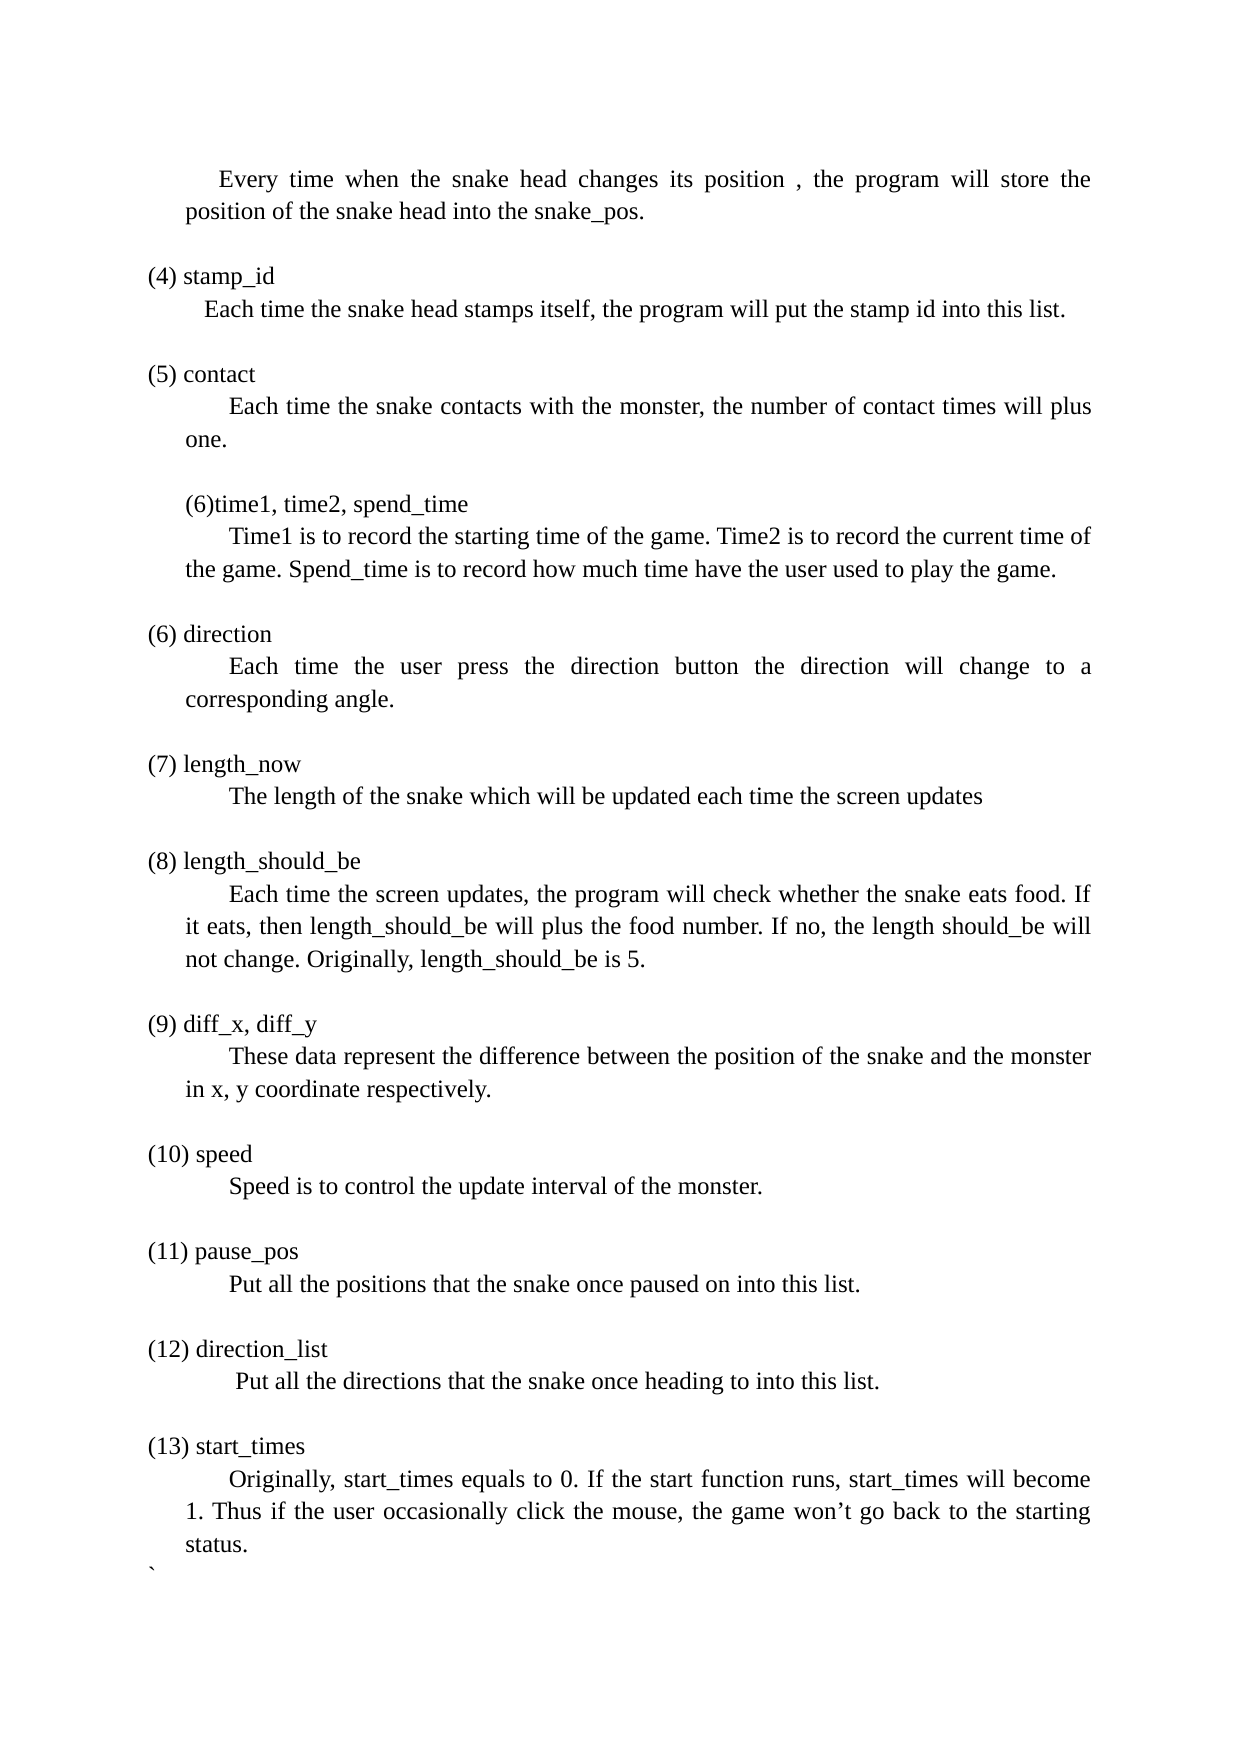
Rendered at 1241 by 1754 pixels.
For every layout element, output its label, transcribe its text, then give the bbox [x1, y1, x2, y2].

list Put all the positions that the snake once paused on into this list. [185, 1267, 1093, 1299]
list Each time the user press the direction button the direction will change to a corresponding angle. [185, 649, 1093, 714]
list The length of the snake which will be updated each time the screen updates [185, 779, 1093, 812]
list Every time when the snake head changes its position , the program will store the position of the snake head into the snake_pos. [185, 162, 1093, 227]
list contact [148, 357, 1093, 389]
list direction [148, 617, 1093, 649]
list start_times [148, 1429, 1093, 1462]
list pause_pos [148, 1234, 1093, 1267]
list Time1 is to record the starting time of the game. Time2 is to record the current time of the game. Spend_time is to record how much time have the user used to play the game. [185, 519, 1093, 584]
list diff_x, diff_y [148, 1007, 1093, 1039]
list length_now [148, 747, 1093, 779]
list Put all the directions that the snake once heading to into this list. [191, 1364, 1093, 1397]
list stamp_id [148, 259, 1093, 292]
list (6)time1, time2, spend_time [185, 487, 1093, 519]
list Each time the screen updates, the program will check whether the snake eats food. If it eats, then length_should_be will plus the food number. If no, the length should_be will not change. Originally, length_should_be is 5. [185, 877, 1093, 974]
list Originally, start_times equals to 0. If the start function runs, start_times will become 1. Thus if the user occasionally click the mouse, the game won’t go back to the starting status. [185, 1462, 1093, 1559]
list length_should_be [148, 844, 1093, 877]
list Each time the snake head stamps itself, the program will put the stamp id into this list. [185, 292, 1093, 324]
list direction_list [148, 1332, 1093, 1364]
list Each time the snake contacts with the monster, the number of contact times will plus one. [185, 389, 1093, 454]
list These data represent the difference between the position of the snake and the monster in x, y coordinate respectively. [185, 1039, 1093, 1104]
list ` [148, 1559, 1093, 1592]
list speed [148, 1137, 1093, 1169]
list Speed is to control the update interval of the monster. [185, 1169, 1093, 1202]
